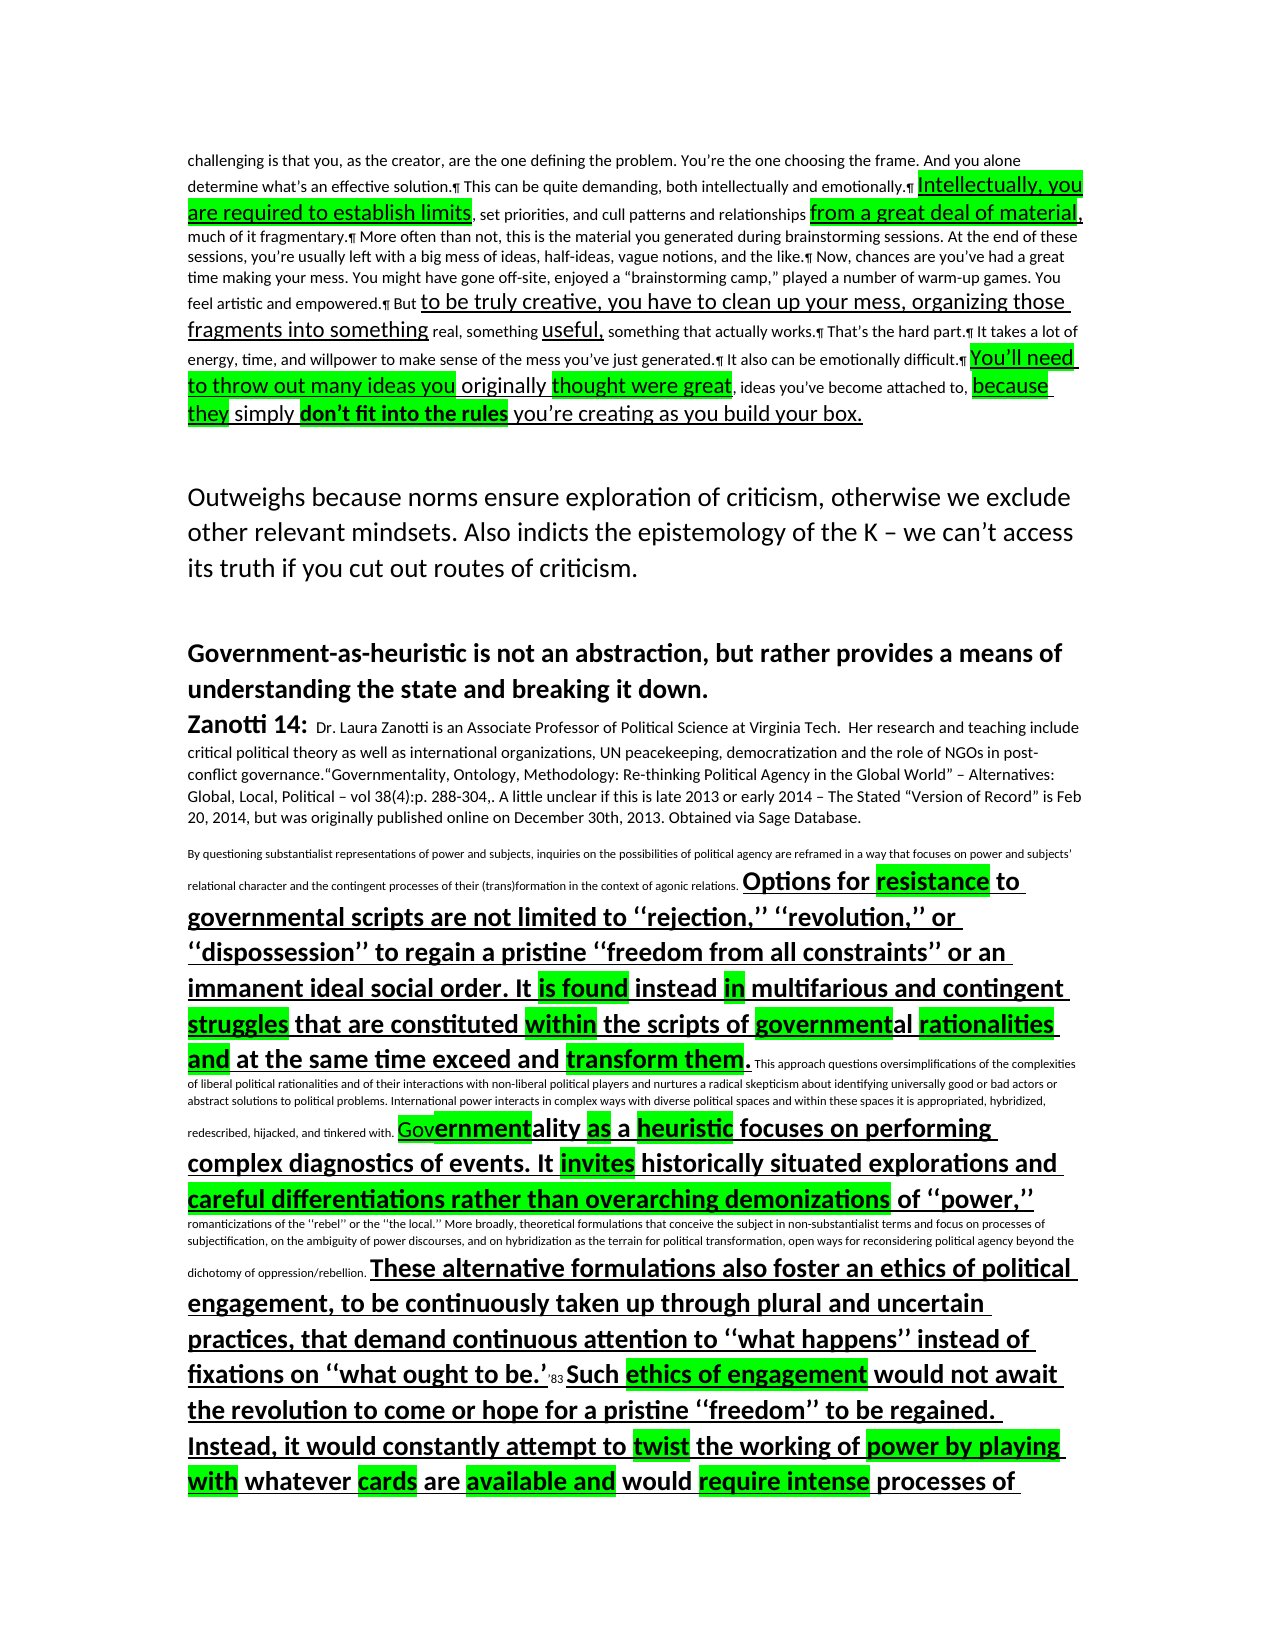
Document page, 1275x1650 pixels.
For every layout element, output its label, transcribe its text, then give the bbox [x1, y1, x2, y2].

text Zanotti 14: Dr. Laura Zanotti is an Associate Professor of Political Science at Virginia Tech. Her research and teaching include critical political theory as well as international organizations, UN peacekeeping, democratization and the role of NGOs in post-conflict governance.“Governmentality, Ontology, Methodology: Re-thinking Political Agency in the Global World” – Alternatives: Global, Local, Political – vol 38(4):p. 288-304,. A little unclear if this is late 2013 or early 2014 – The Stated “Version of Record” is Feb 20, 2014, but was originally published online on December 30th, 2013. Obtained via Sage Database. [187, 708, 1087, 828]
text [187, 150, 1087, 427]
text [187, 846, 1087, 1497]
subtitle Government-as-heuristic is not an abstraction, but rather provides a means of understanding the state and breaking it down. [187, 636, 1087, 705]
text Outweighs because norms ensure exploration of criticism, otherwise we exclude other relevant mindsets. Also indicts the epistemology of the K – we can’t access its truth if you cut out routes of criticism. [187, 480, 1087, 584]
